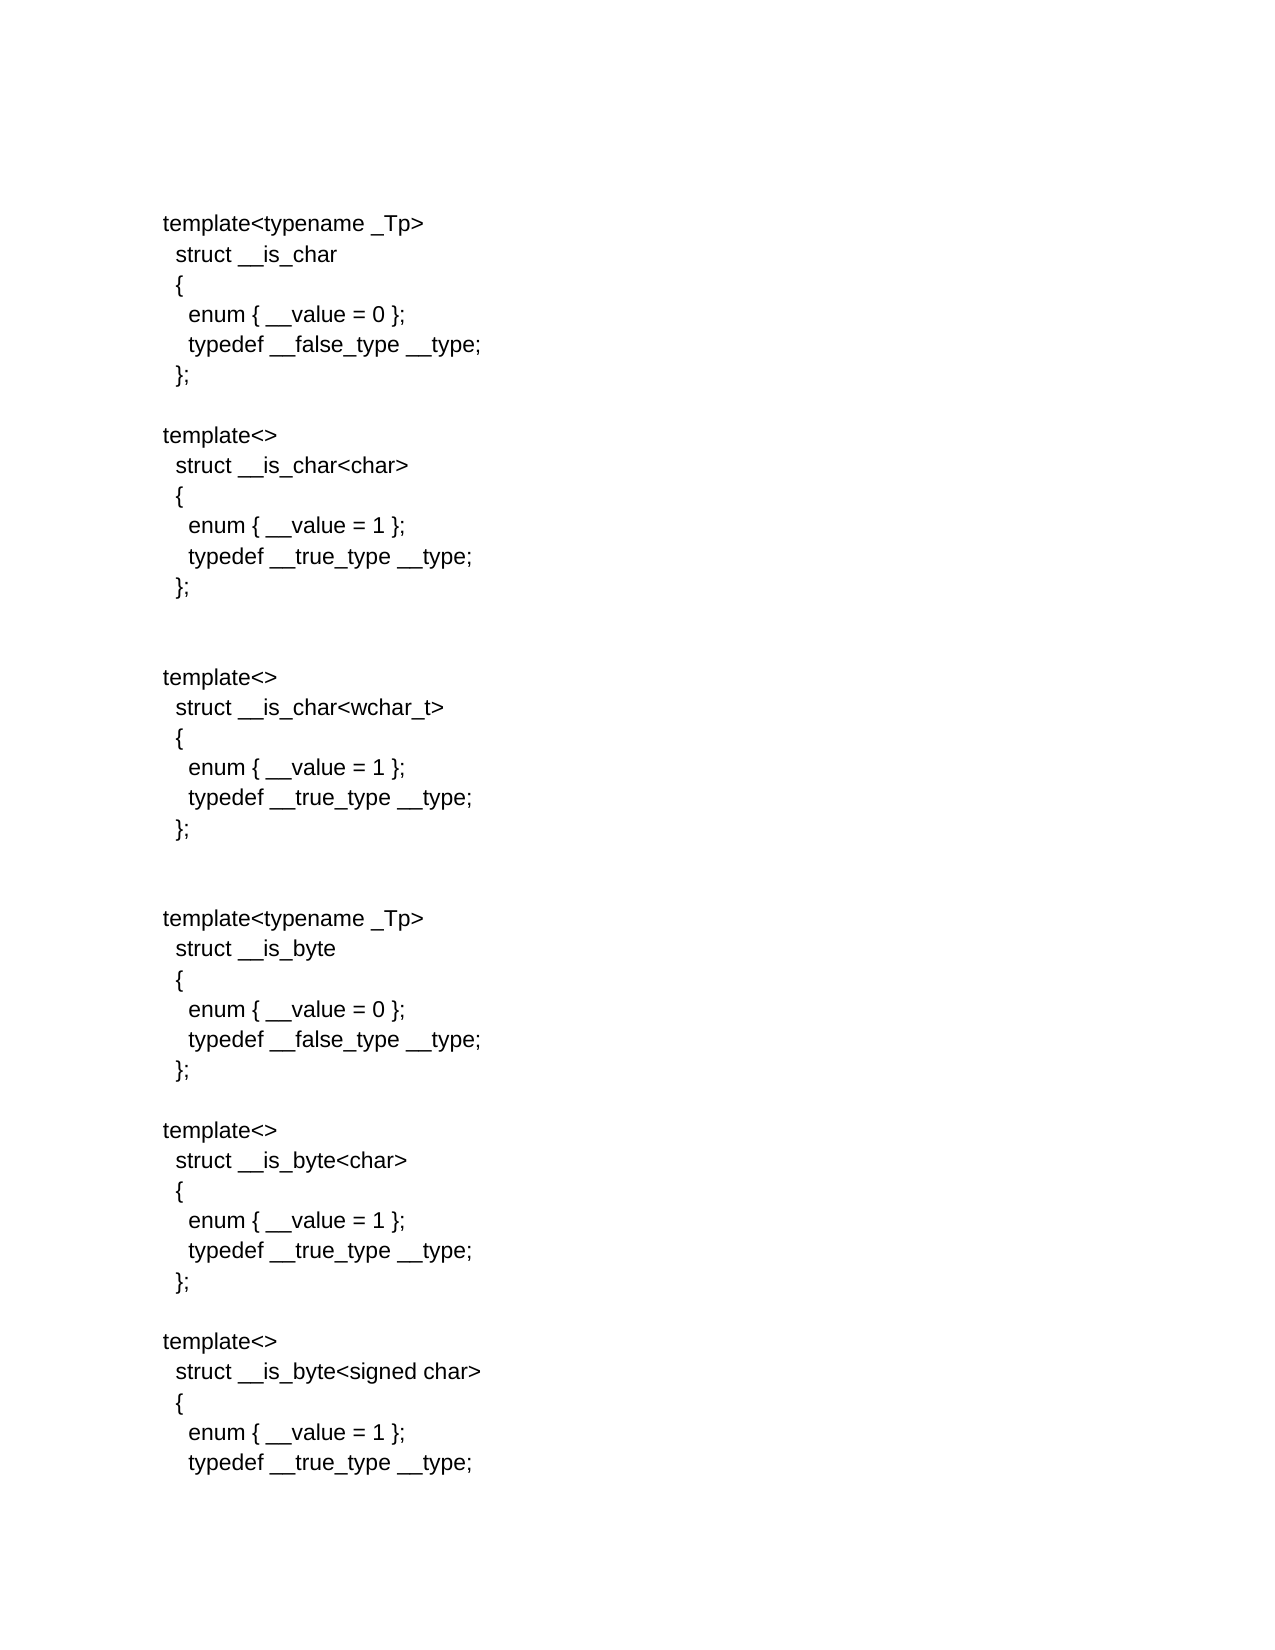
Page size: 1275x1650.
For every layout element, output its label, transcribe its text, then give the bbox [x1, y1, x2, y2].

text template<typename _Tp> [150, 905, 1125, 932]
text typedef __false_type __type; [150, 1026, 1125, 1052]
text typedef __false_type __type; [150, 331, 1125, 358]
text struct __is_char [150, 241, 1125, 267]
text struct __is_byte [150, 935, 1125, 962]
text template<> [150, 1117, 1125, 1143]
text typedef __true_type __type; [150, 1449, 1125, 1475]
text { [150, 271, 1125, 297]
text struct __is_char<wchar_t> [150, 694, 1125, 720]
text template<> [150, 1328, 1125, 1354]
text typedef __true_type __type; [150, 784, 1125, 811]
text }; [150, 814, 1125, 841]
text { [150, 966, 1125, 992]
text enum { __value = 1 }; [150, 512, 1125, 539]
text template<typename _Tp> [150, 210, 1125, 237]
text enum { __value = 0 }; [150, 301, 1125, 327]
text enum { __value = 0 }; [150, 996, 1125, 1022]
text { [150, 724, 1125, 750]
text typedef __true_type __type; [150, 1237, 1125, 1264]
text struct __is_byte<signed char> [150, 1358, 1125, 1385]
text enum { __value = 1 }; [150, 754, 1125, 781]
text { [150, 482, 1125, 509]
text }; [150, 1056, 1125, 1083]
text enum { __value = 1 }; [150, 1419, 1125, 1445]
text }; [150, 361, 1125, 388]
text }; [150, 1268, 1125, 1294]
text { [150, 1388, 1125, 1415]
text enum { __value = 1 }; [150, 1207, 1125, 1234]
text struct __is_byte<char> [150, 1147, 1125, 1173]
text }; [150, 573, 1125, 599]
text template<> [150, 422, 1125, 448]
text struct __is_char<char> [150, 452, 1125, 478]
text typedef __true_type __type; [150, 543, 1125, 569]
text template<> [150, 663, 1125, 690]
text { [150, 1177, 1125, 1203]
